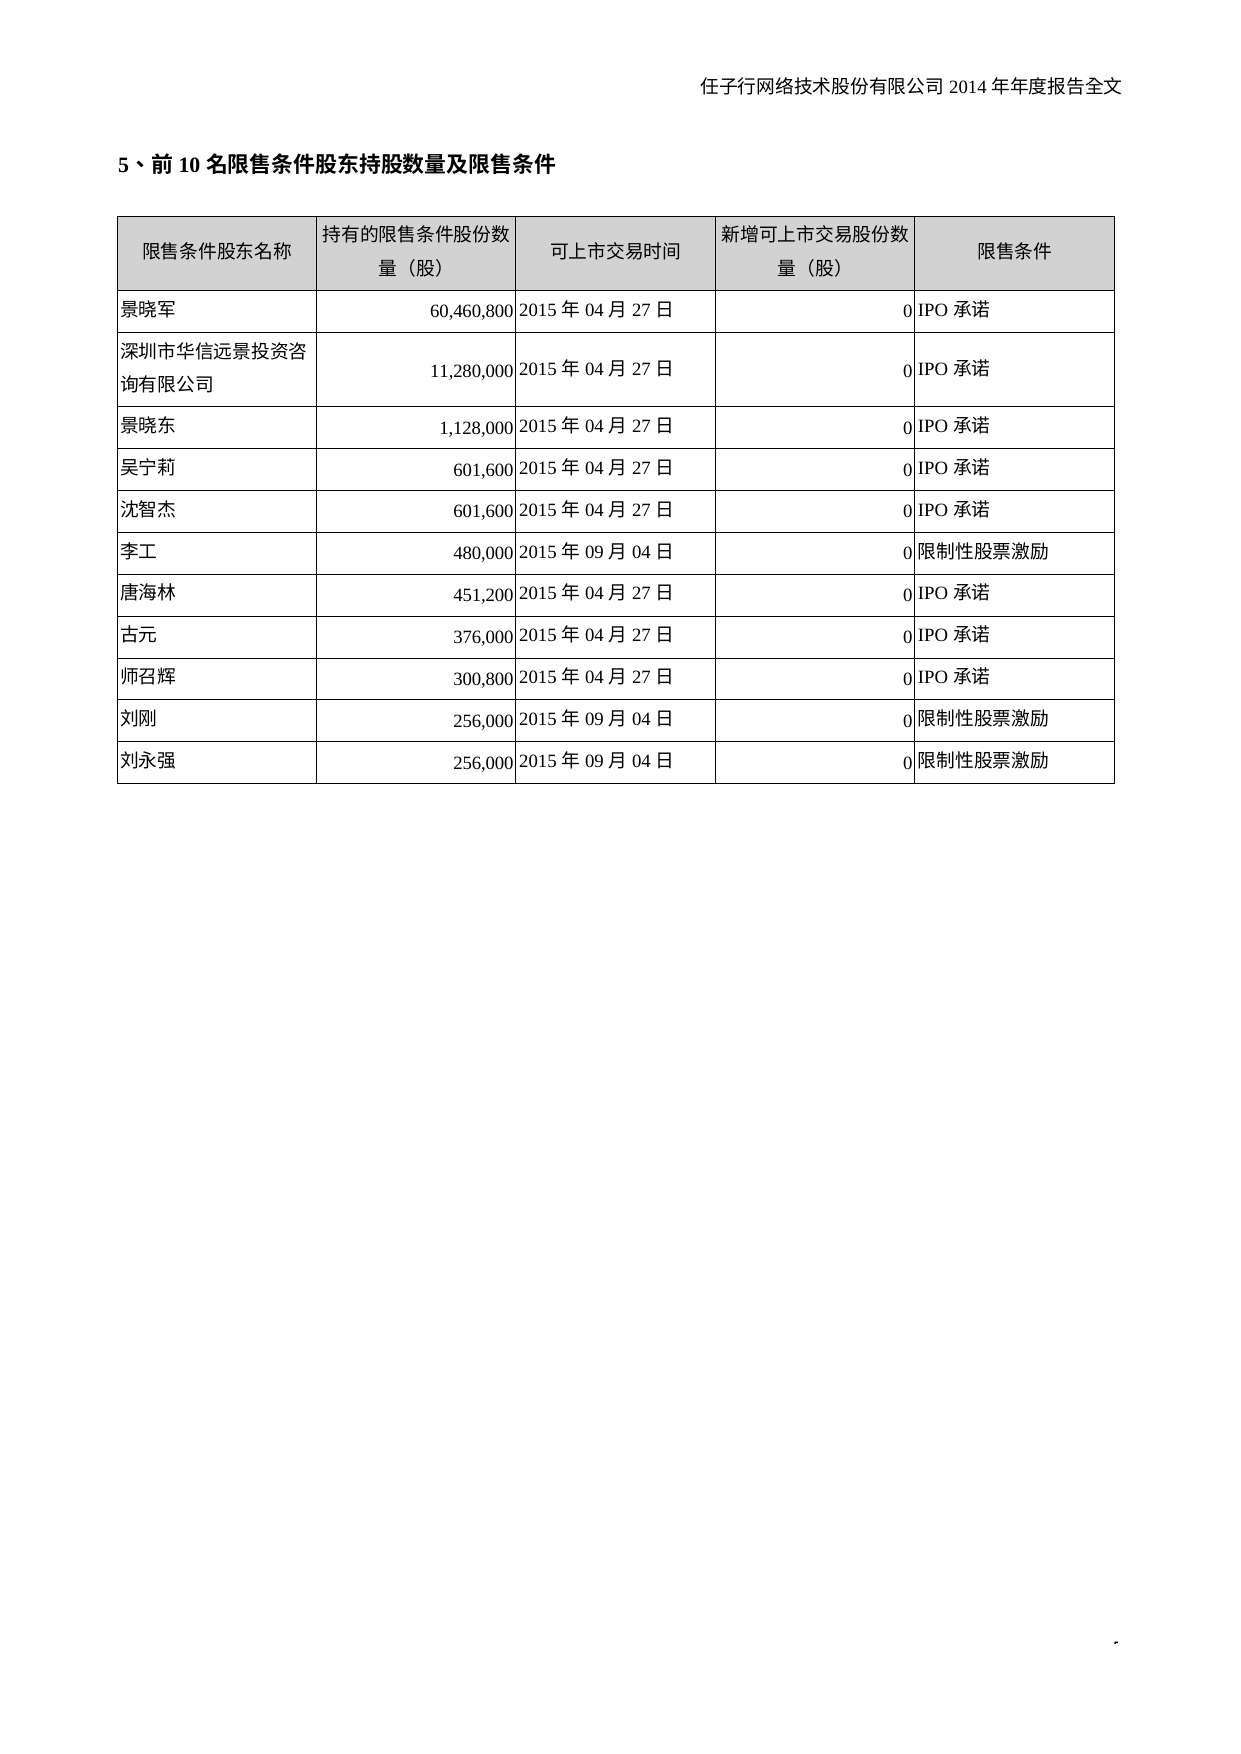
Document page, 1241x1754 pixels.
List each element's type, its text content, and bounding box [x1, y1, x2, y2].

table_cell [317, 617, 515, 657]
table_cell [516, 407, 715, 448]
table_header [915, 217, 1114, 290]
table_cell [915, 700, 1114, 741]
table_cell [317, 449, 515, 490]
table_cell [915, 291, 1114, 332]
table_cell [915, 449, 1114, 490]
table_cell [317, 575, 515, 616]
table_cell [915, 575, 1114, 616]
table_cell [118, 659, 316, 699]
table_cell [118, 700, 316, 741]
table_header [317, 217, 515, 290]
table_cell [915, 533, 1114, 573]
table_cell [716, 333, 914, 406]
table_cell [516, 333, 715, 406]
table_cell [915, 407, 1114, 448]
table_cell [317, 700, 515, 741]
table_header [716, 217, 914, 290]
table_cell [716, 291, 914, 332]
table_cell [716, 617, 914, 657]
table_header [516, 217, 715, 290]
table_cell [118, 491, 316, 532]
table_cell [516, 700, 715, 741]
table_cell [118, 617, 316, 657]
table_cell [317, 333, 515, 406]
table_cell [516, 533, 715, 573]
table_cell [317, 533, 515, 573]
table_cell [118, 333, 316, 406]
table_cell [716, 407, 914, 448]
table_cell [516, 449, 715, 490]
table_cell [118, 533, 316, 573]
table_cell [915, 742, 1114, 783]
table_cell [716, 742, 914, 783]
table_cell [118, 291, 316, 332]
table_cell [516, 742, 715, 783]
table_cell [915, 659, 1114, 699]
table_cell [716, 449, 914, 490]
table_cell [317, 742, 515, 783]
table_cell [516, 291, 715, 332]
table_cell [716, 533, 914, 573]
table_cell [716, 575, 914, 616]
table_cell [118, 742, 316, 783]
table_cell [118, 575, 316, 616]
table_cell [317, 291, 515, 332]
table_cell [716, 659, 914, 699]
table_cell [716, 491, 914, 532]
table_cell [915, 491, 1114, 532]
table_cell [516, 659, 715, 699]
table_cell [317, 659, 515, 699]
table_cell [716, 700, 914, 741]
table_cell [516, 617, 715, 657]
subtitle 5、前 10 名限售条件股东持股数量及限售条件 [118, 149, 1138, 179]
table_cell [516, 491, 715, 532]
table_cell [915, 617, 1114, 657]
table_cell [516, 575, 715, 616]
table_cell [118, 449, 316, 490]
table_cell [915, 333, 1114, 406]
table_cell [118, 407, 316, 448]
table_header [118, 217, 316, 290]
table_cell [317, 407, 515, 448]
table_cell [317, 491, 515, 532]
